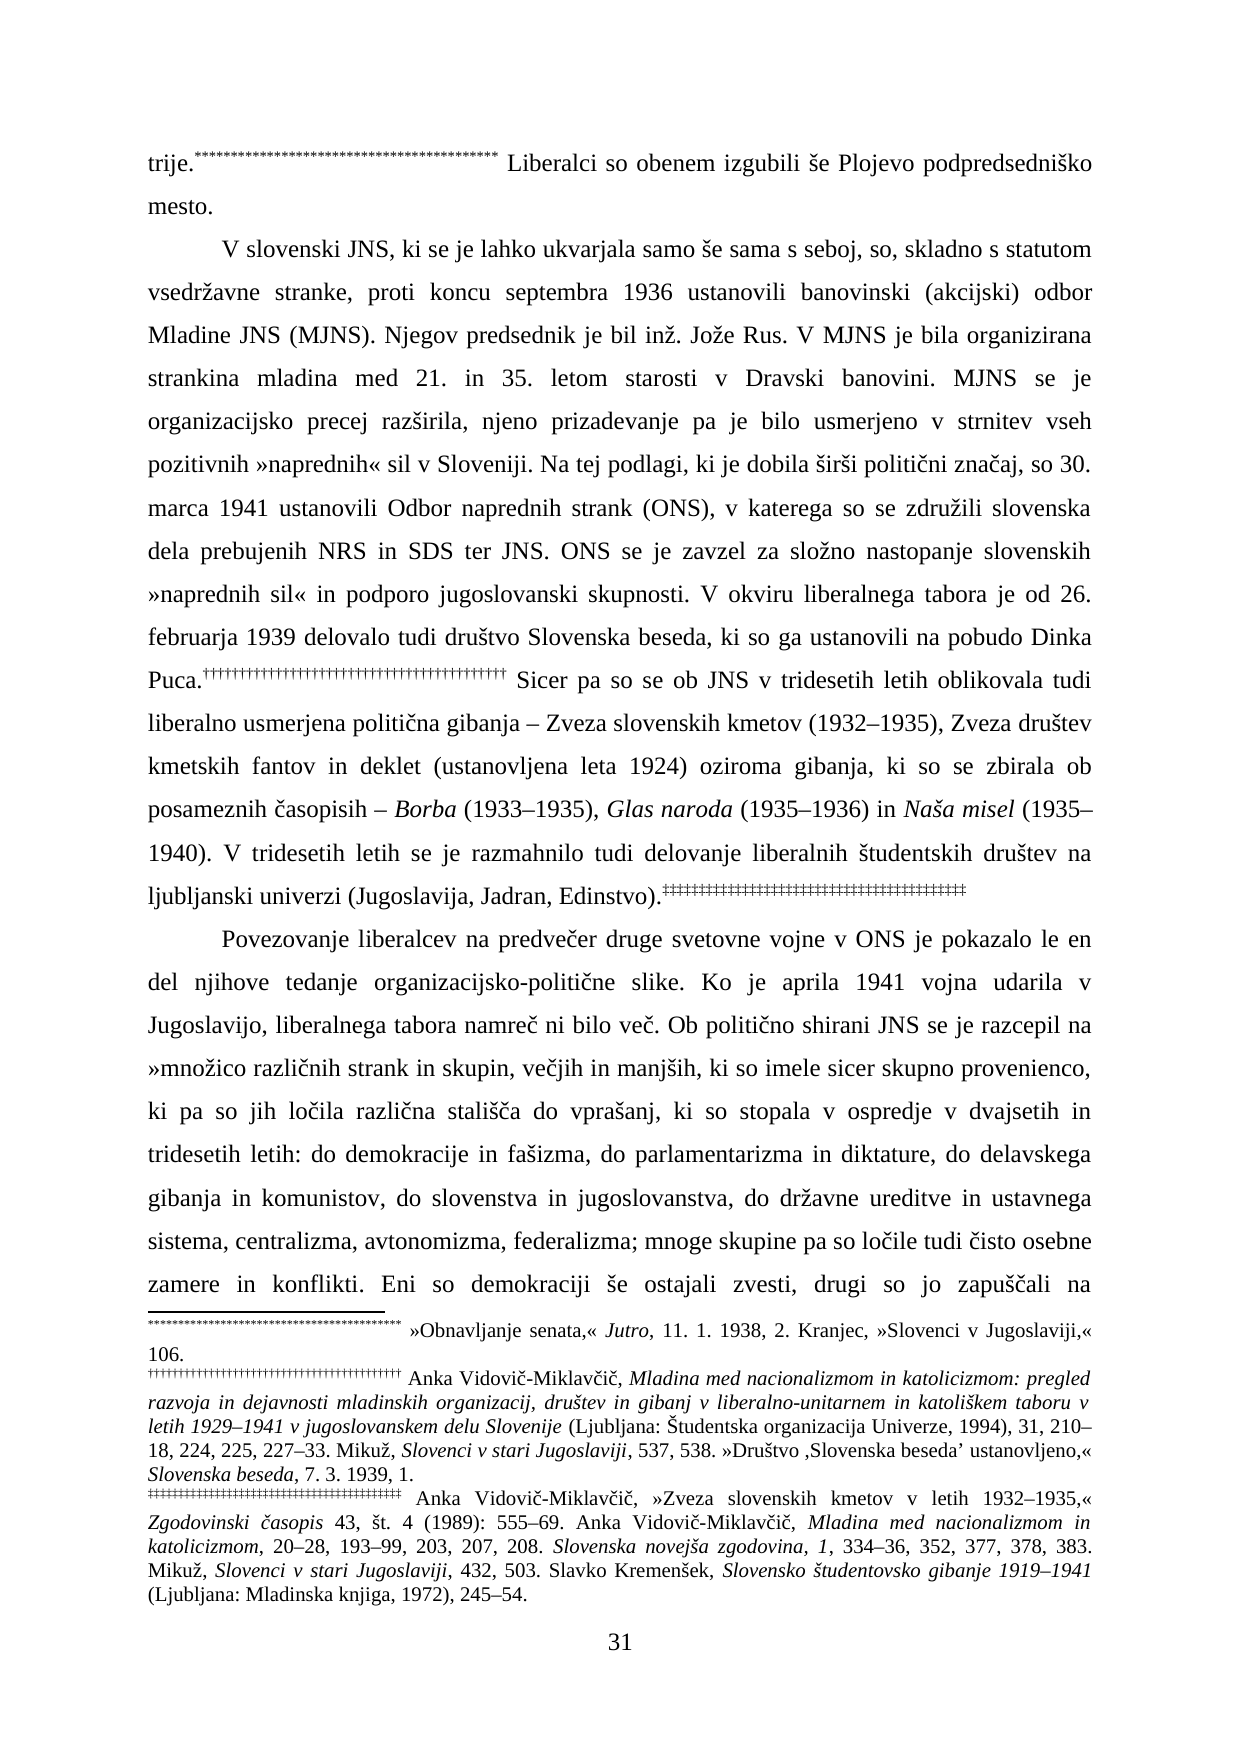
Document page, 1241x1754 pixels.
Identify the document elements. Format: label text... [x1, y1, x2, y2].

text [148, 924, 1093, 1298]
text V slovenski JNS, ki se je lahko ukvarjala samo še sama s seboj, so, skladno s statutom vsedržavne stranke, proti koncu septembra 1936 ustanovili banovinski (akcijski) odbor Mladine JNS (MJNS). Njegov predsednik je bil inž. Jože Rus. V MJNS je bila organizirana strankina mladina med 21. in 35. letom starosti v Dravski banovini. MJNS se je organizacijsko precej razširila, njeno prizadevanje pa je bilo usmerjeno v strnitev vseh pozitivnih »naprednih« sil v Sloveniji. Na tej podlagi, ki je dobila širši politični značaj, so 30. marca 1941 ustanovili Odbor naprednih strank (ONS), v katerega so se združili slovenska dela prebujenih NRS in SDS ter JNS. ONS se je zavzel za složno nastopanje slovenskih »naprednih sil« in podporo jugoslovanski skupnosti. V okviru liberalnega tabora je od 26. februarja 1939 delovalo tudi društvo Slovenska beseda, ki so ga ustanovili na pobudo Dinka Puca. Sicer pa so se ob JNS v tridesetih letih oblikovala tudi liberalno usmerjena politična gibanja – Zveza slovenskih kmetov (1932–1935), Zveza društev kmetskih fantov in deklet (ustanovljena leta 1924) oziroma gibanja, ki so se zbirala ob posameznih časopisih – Borba (1933–1935), Glas naroda (1935–1936) in Naša misel (1935–1940). V tridesetih letih se je razmahnilo tudi delovanje liberalnih študentskih društev na ljubljanski univerzi (Jugoslavija, Jadran, Edinstvo). [148, 234, 1093, 909]
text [148, 148, 1093, 219]
